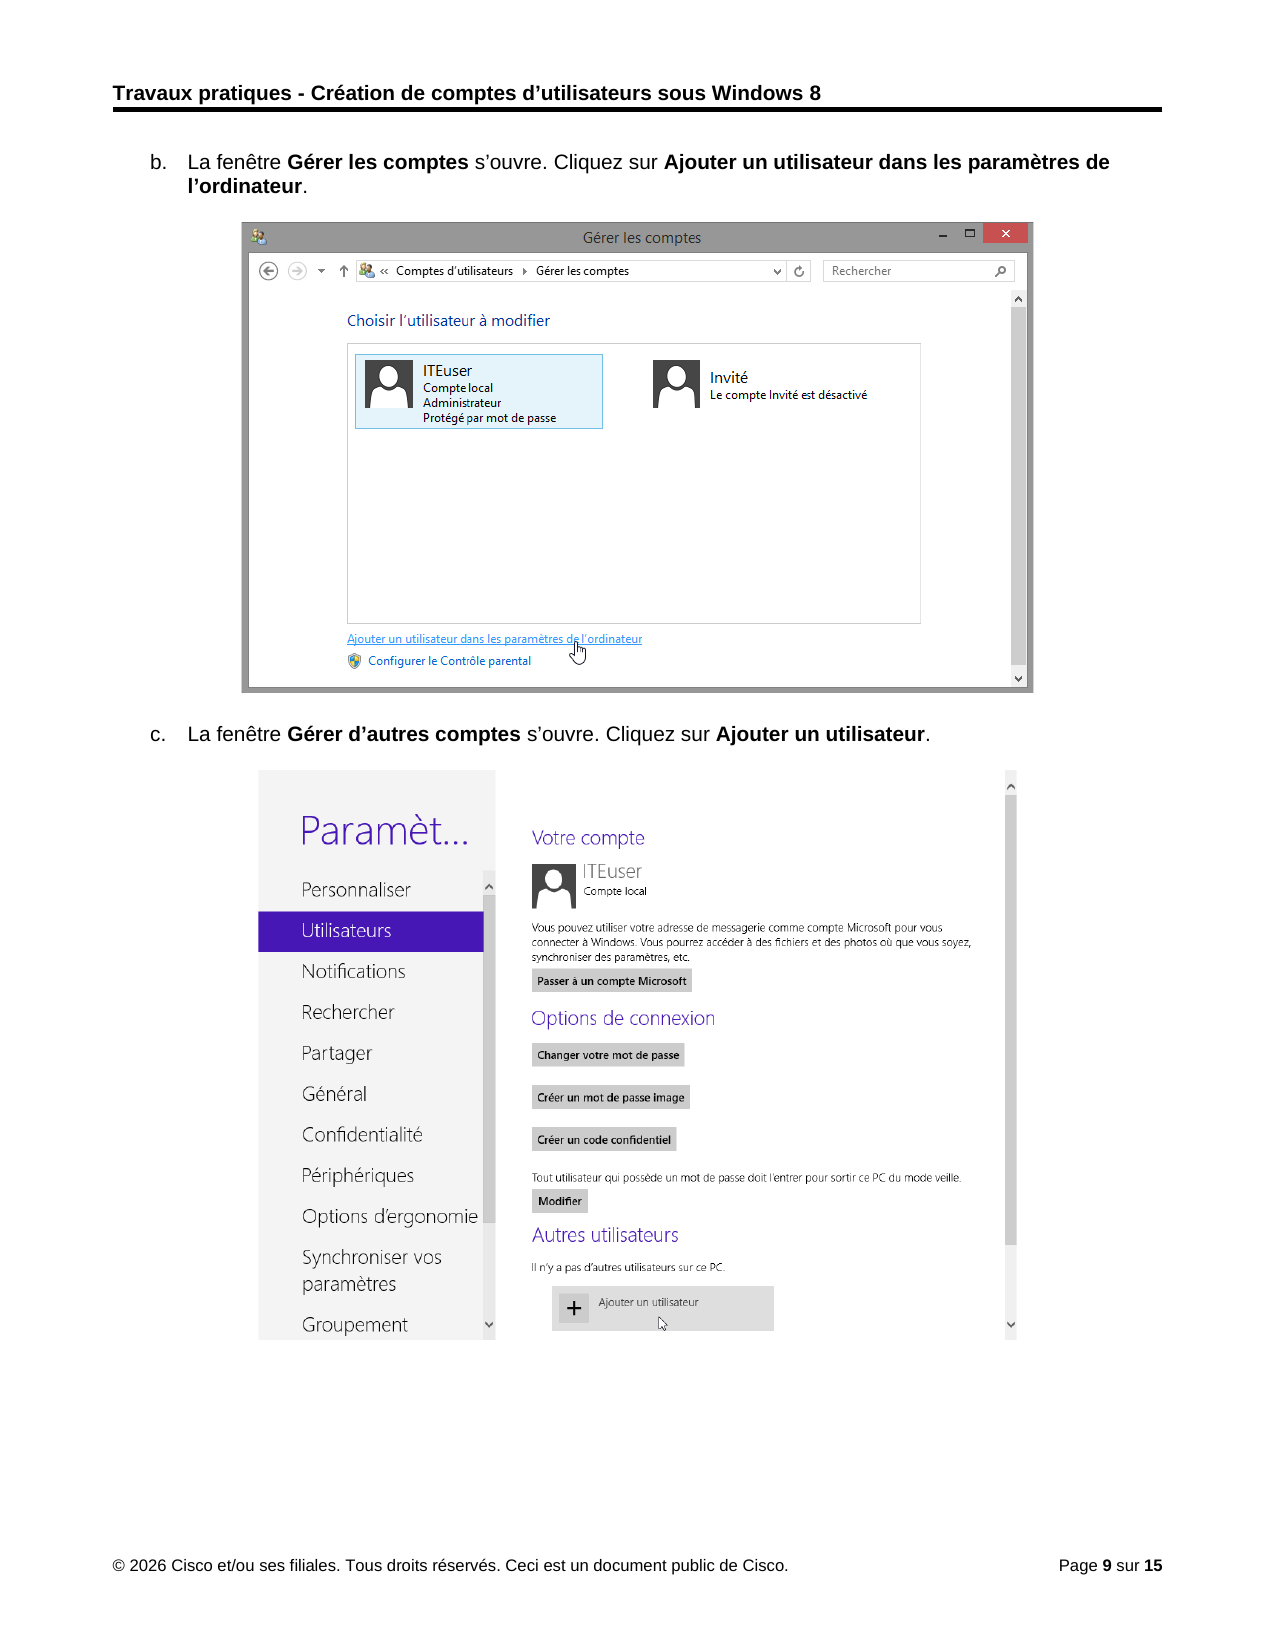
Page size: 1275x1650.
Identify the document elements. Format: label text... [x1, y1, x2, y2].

list La fenêtre Gérer les comptes s’ouvre. Cliquez sur Ajouter un utilisateur dans les paramètres de l’ordinateur. [150, 150, 1162, 198]
picture [258, 770, 1017, 1340]
picture [241, 222, 1034, 693]
list La fenêtre Gérer d’autres comptes s’ouvre. Cliquez sur Ajouter un utilisateur. [150, 722, 1162, 746]
